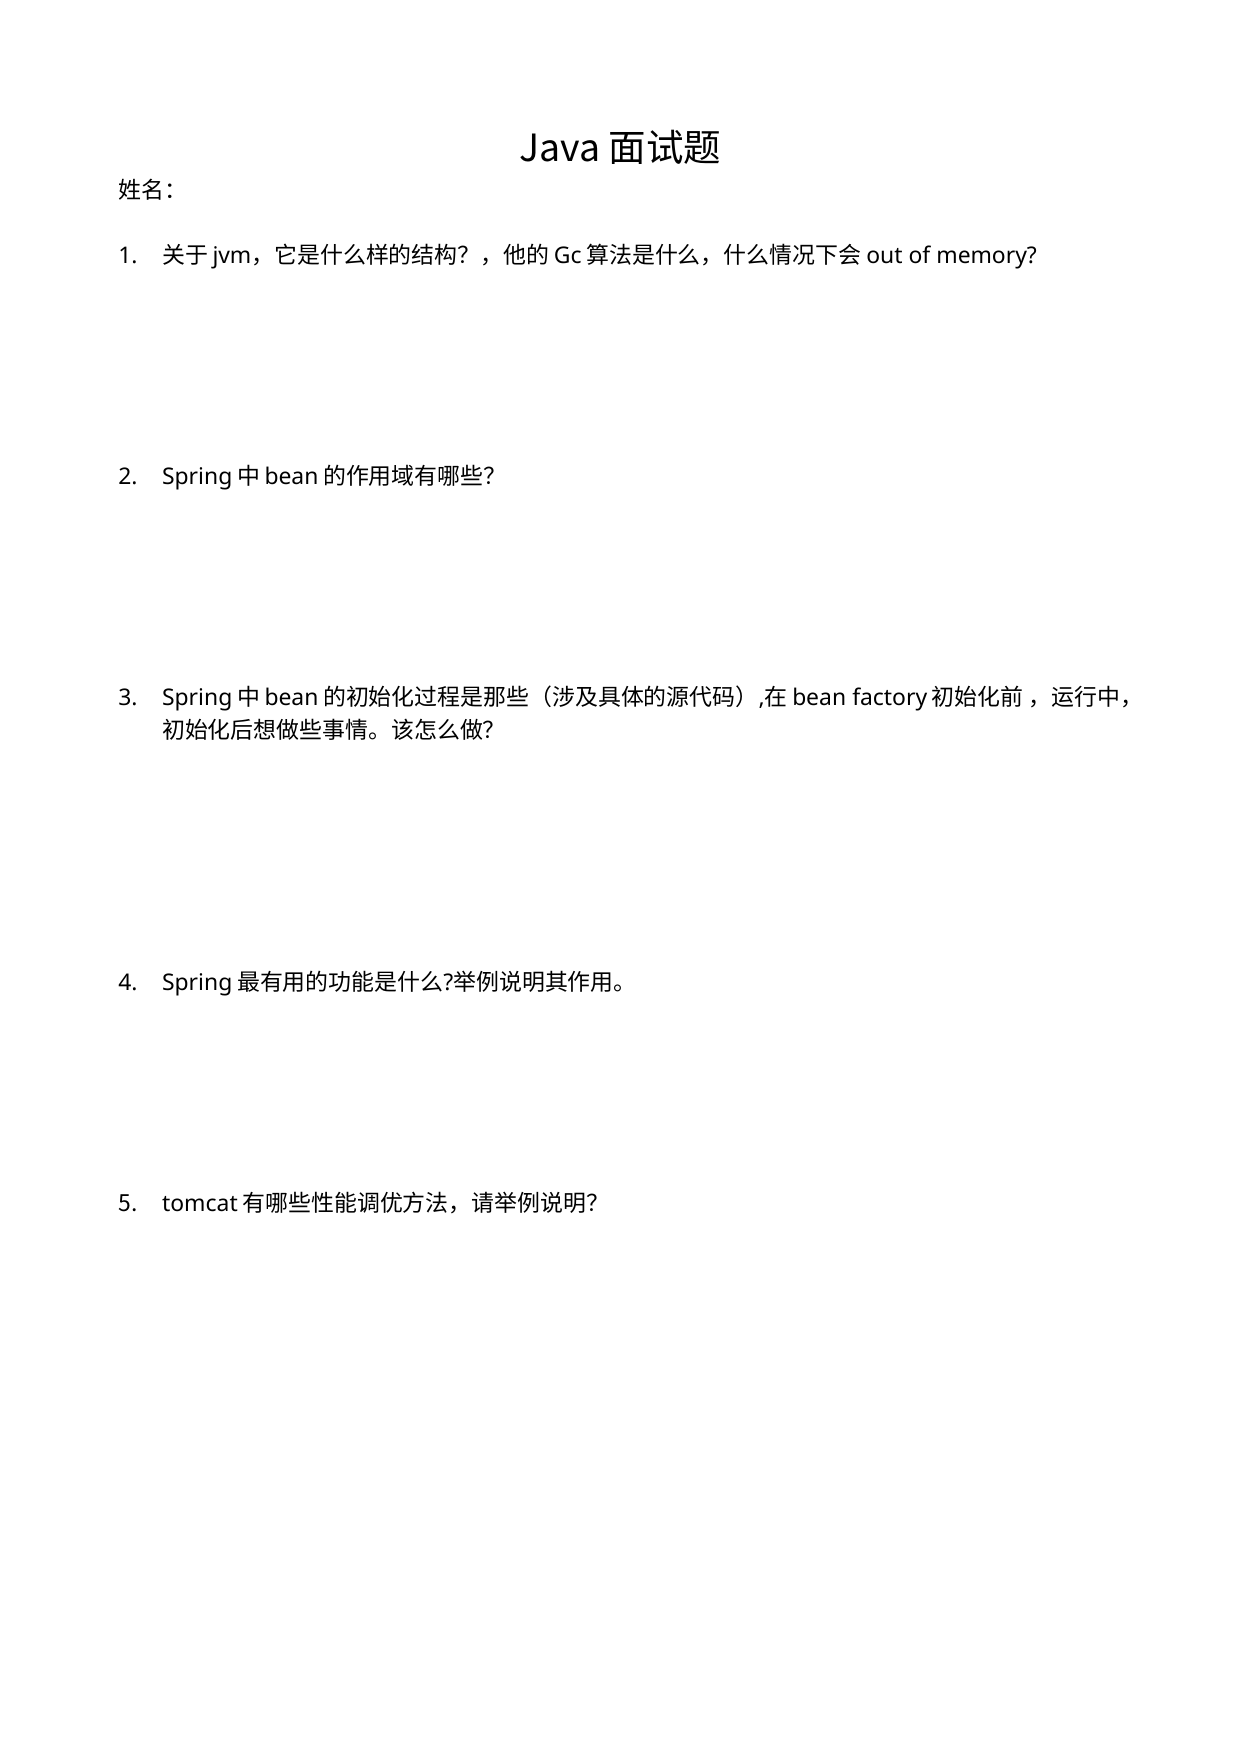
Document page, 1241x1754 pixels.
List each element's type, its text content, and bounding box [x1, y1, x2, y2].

list tomcat有哪些性能调优方法，请举例说明？ [118, 1185, 1122, 1218]
text 姓名： [118, 172, 1122, 206]
list Spring中bean的初始化过程是那些（涉及具体的源代码）,在bean factory初始化前 ，运行中，初始化后想做些事情。该怎么做？ [118, 678, 1122, 745]
list 关于jvm，它是什么样的结构？，他的Gc算法是什么，什么情况下会 out of memory? [118, 237, 1122, 270]
list Spring中bean的作用域有哪些？ [118, 458, 1122, 491]
text Java面试题 [118, 118, 1122, 172]
list Spring最有用的功能是什么?举例说明其作用。 [118, 964, 1122, 997]
